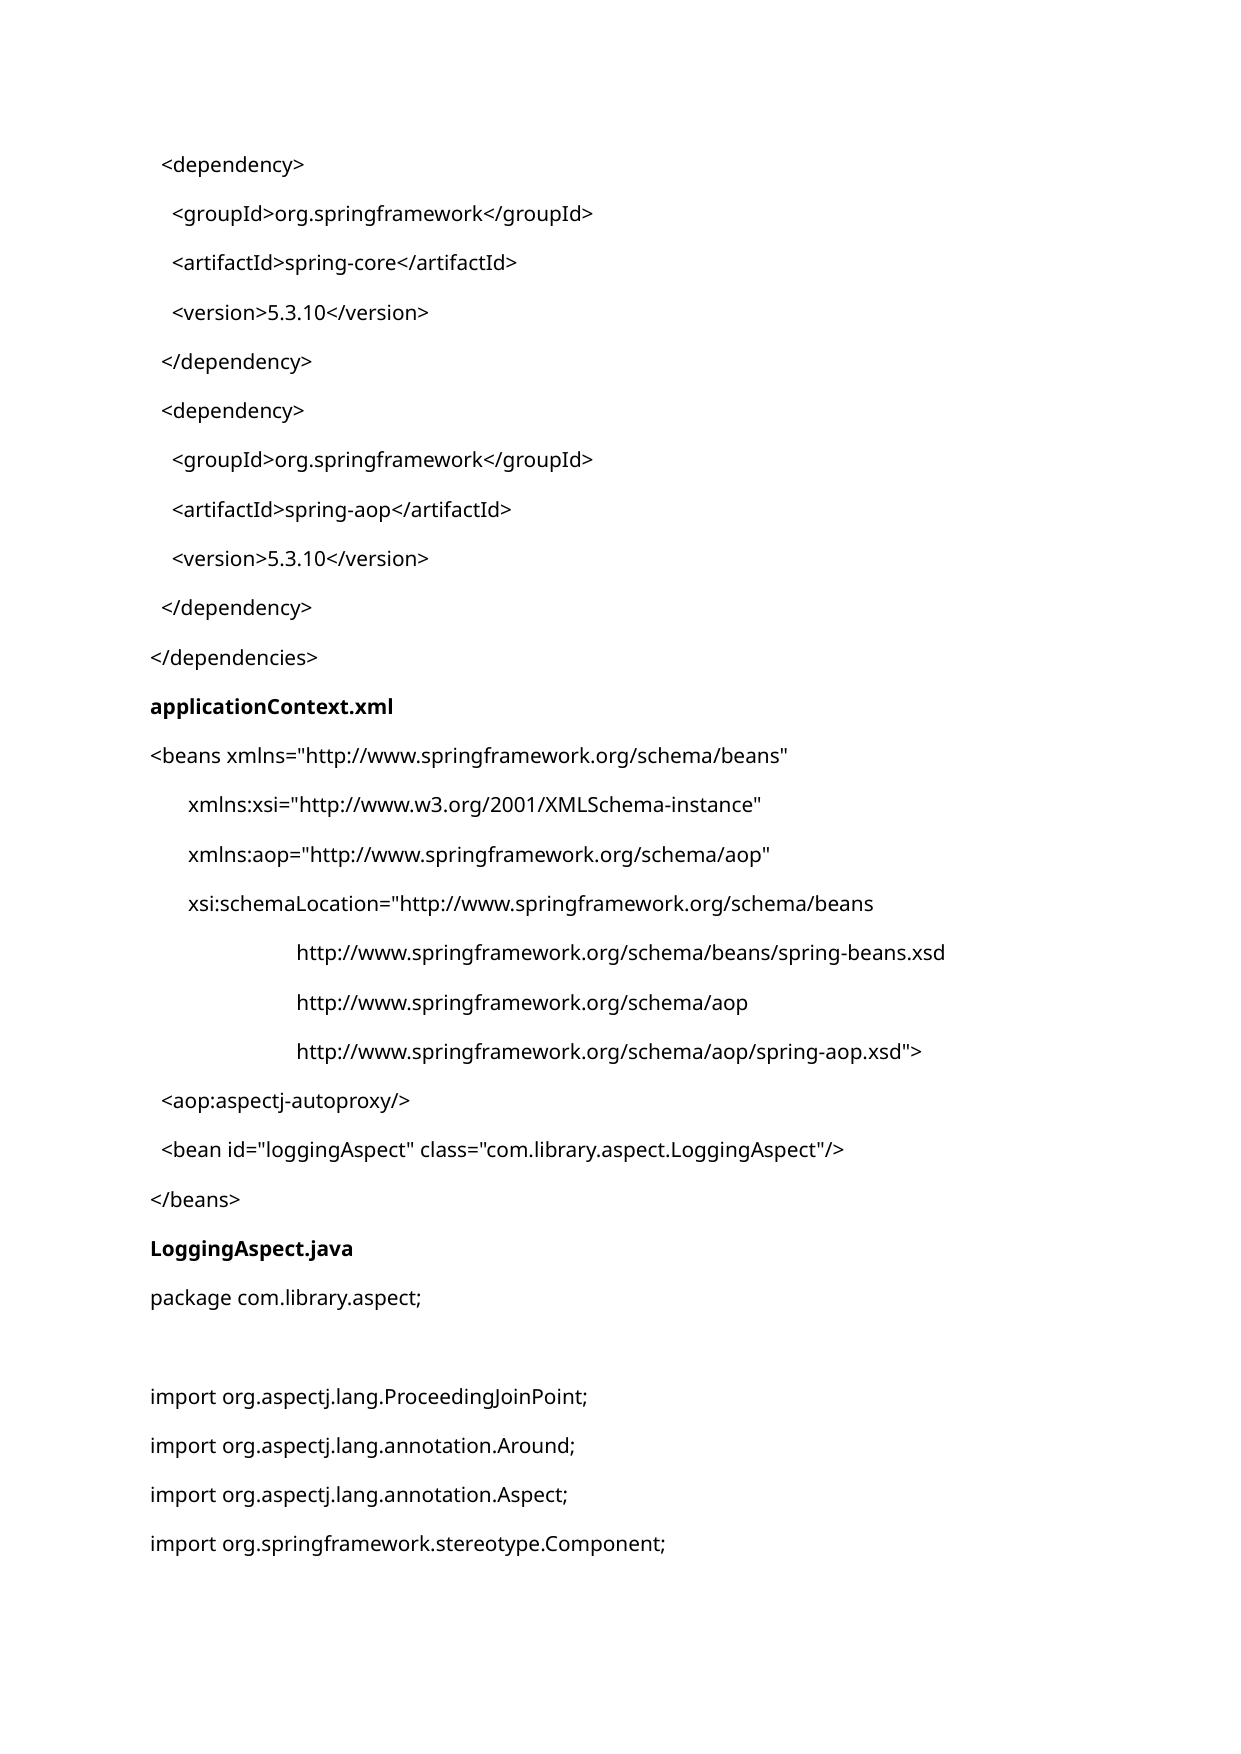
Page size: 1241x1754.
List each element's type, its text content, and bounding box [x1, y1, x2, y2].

text <beans xmlns="http://www.springframework.org/schema/beans" [150, 741, 1090, 770]
text http://www.springframework.org/schema/aop/spring-aop.xsd"> [150, 1037, 1090, 1065]
text <artifactId>spring-core</artifactId> [150, 248, 1090, 277]
text http://www.springframework.org/schema/aop [150, 988, 1090, 1016]
text import org.springframework.stereotype.Component; [150, 1529, 1090, 1558]
text <aop:aspectj-autoproxy/> [150, 1086, 1090, 1114]
text xmlns:xsi="http://www.w3.org/2001/XMLSchema-instance" [150, 791, 1090, 819]
text xsi:schemaLocation="http://www.springframework.org/schema/beans [150, 889, 1090, 917]
text <groupId>org.springframework</groupId> [150, 199, 1090, 228]
text http://www.springframework.org/schema/beans/spring-beans.xsd [150, 938, 1090, 967]
text <dependency> [150, 396, 1090, 425]
text <version>5.3.10</version> [150, 544, 1090, 573]
text <artifactId>spring-aop</artifactId> [150, 495, 1090, 523]
text <groupId>org.springframework</groupId> [150, 446, 1090, 474]
text package com.library.aspect; [150, 1283, 1090, 1312]
text <version>5.3.10</version> [150, 298, 1090, 326]
text LoggingAspect.java [150, 1234, 1090, 1262]
text </dependencies> [150, 643, 1090, 671]
text </dependency> [150, 593, 1090, 622]
text xmlns:aop="http://www.springframework.org/schema/aop" [150, 840, 1090, 868]
text import org.aspectj.lang.ProceedingJoinPoint; [150, 1382, 1090, 1410]
text <dependency> [150, 150, 1090, 178]
text </dependency> [150, 347, 1090, 376]
text <bean id="loggingAspect" class="com.library.aspect.LoggingAspect"/> [150, 1135, 1090, 1164]
text import org.aspectj.lang.annotation.Aspect; [150, 1480, 1090, 1509]
text applicationContext.xml [150, 692, 1090, 720]
text import org.aspectj.lang.annotation.Around; [150, 1431, 1090, 1459]
text </beans> [150, 1185, 1090, 1213]
